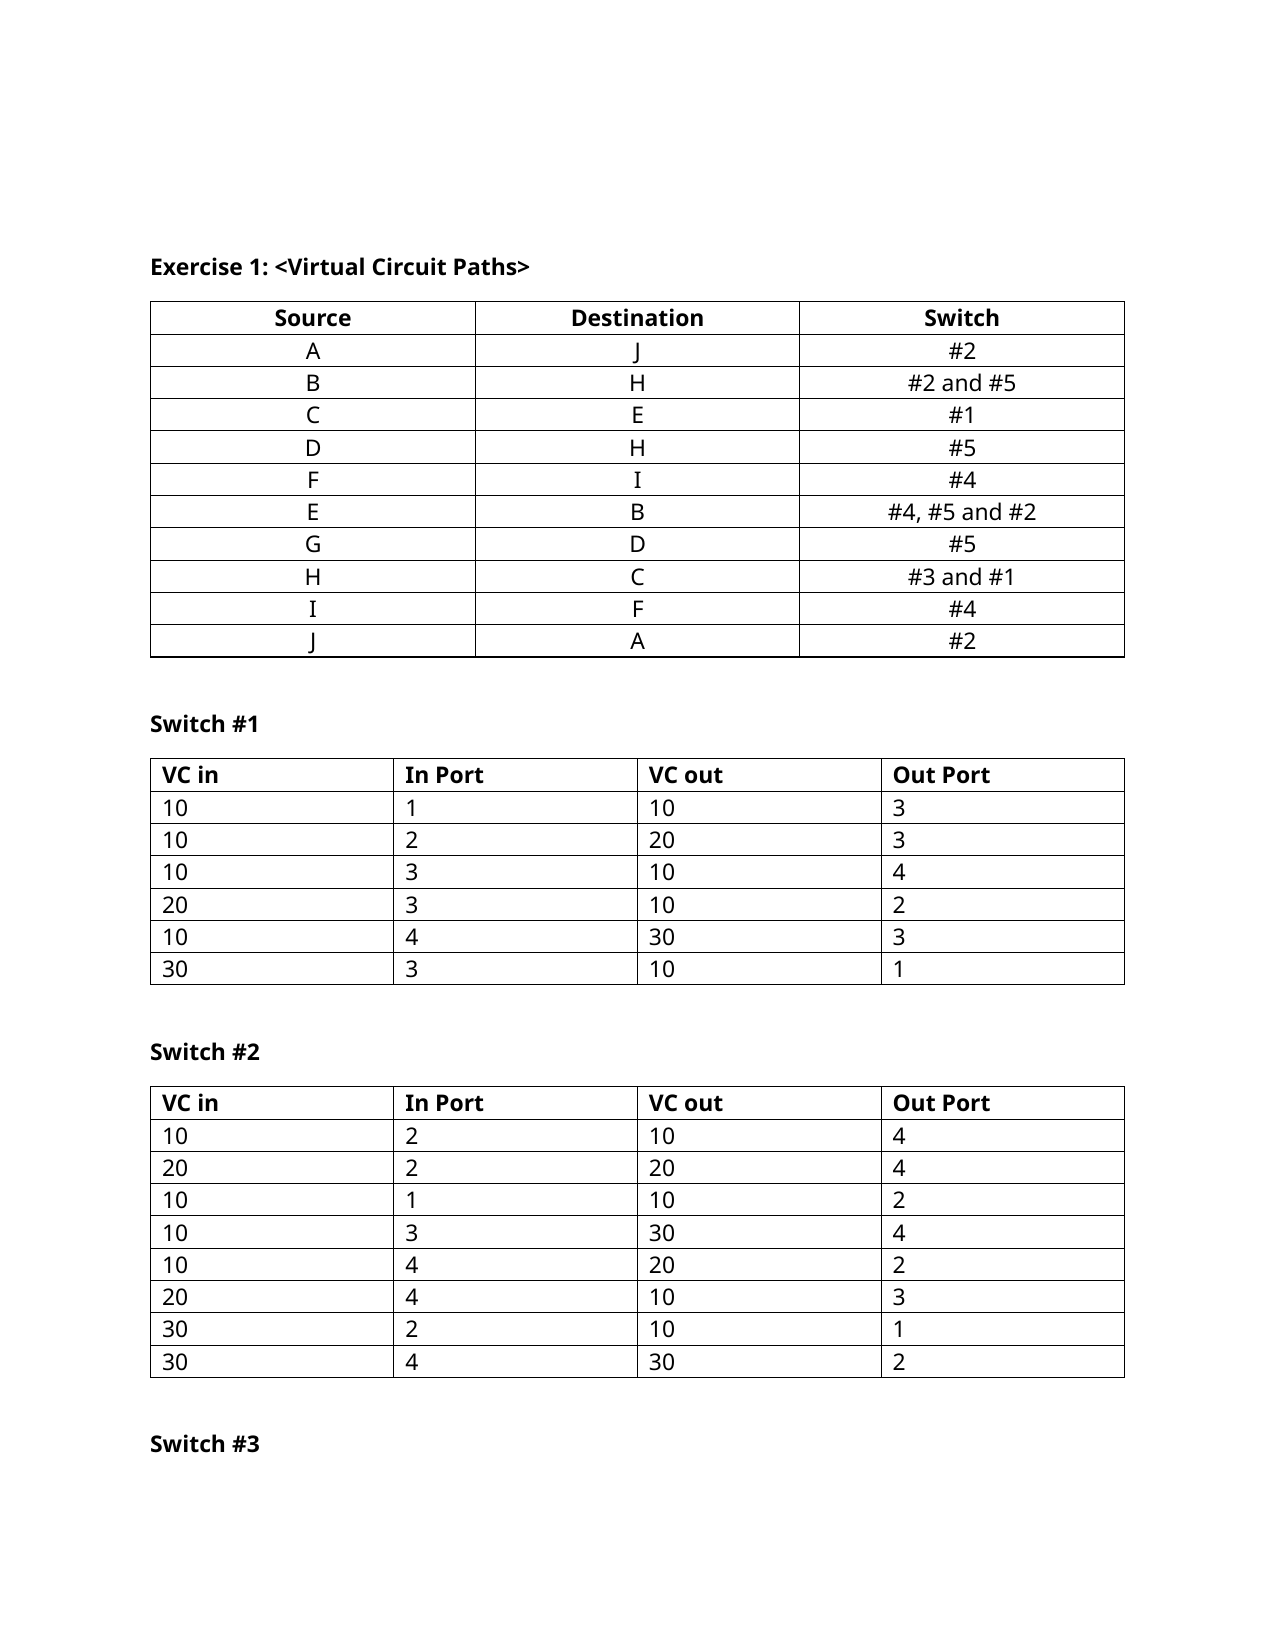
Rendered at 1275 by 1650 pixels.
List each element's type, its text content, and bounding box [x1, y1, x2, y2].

table_cell 4 [394, 1249, 637, 1280]
table_cell 10 [151, 1249, 393, 1280]
table_cell 30 [151, 1346, 393, 1377]
table_cell 10 [638, 1184, 881, 1215]
table_cell C [476, 561, 799, 592]
text Switch #2 [150, 1036, 1125, 1067]
table_cell 1 [394, 792, 637, 823]
table_cell 30 [638, 1216, 881, 1248]
table_cell #2 [800, 335, 1124, 366]
table_cell 2 [882, 1249, 1124, 1280]
table_cell #5 [800, 528, 1124, 559]
table_cell F [151, 464, 475, 495]
table_cell E [151, 496, 475, 527]
table_cell E [476, 399, 799, 430]
table_header Switch [800, 302, 1124, 333]
table_cell 10 [151, 824, 393, 855]
text Switch #1 [150, 708, 1125, 739]
table_cell A [151, 335, 475, 366]
table_cell 30 [638, 921, 881, 952]
table_cell 10 [638, 1281, 881, 1312]
table_cell J [151, 625, 475, 656]
table_header Out Port [882, 1087, 1124, 1118]
table_cell 10 [151, 1216, 393, 1248]
table_cell B [151, 367, 475, 398]
table_cell 10 [151, 792, 393, 823]
table_cell 4 [394, 1346, 637, 1377]
table_cell 4 [394, 921, 637, 952]
table_cell 2 [394, 1120, 637, 1151]
text Switch #3 [150, 1428, 1125, 1459]
table_cell #4 [800, 593, 1124, 624]
table_cell G [151, 528, 475, 559]
table_cell A [476, 625, 799, 656]
table_cell H [476, 367, 799, 398]
table_cell #2 and #5 [800, 367, 1124, 398]
table_cell I [476, 464, 799, 495]
table_cell 4 [882, 1216, 1124, 1248]
table_cell 4 [882, 856, 1124, 887]
table_cell 3 [394, 856, 637, 887]
table_cell 20 [151, 1152, 393, 1183]
table_cell 2 [882, 1184, 1124, 1215]
table_cell 10 [638, 1313, 881, 1344]
table_cell 3 [882, 1281, 1124, 1312]
table_cell 3 [882, 792, 1124, 823]
table_cell 1 [882, 953, 1124, 984]
table_header In Port [394, 1087, 637, 1118]
table_cell 4 [394, 1281, 637, 1312]
table_cell 20 [638, 1152, 881, 1183]
table_cell C [151, 399, 475, 430]
table_cell 3 [394, 953, 637, 984]
table_cell J [476, 335, 799, 366]
text Exercise 1: <Virtual Circuit Paths> [150, 251, 1125, 282]
table_cell 20 [151, 889, 393, 920]
table_cell 30 [638, 1346, 881, 1377]
table_cell 2 [882, 889, 1124, 920]
table_header VC in [151, 759, 393, 791]
table_cell 4 [882, 1120, 1124, 1151]
table_cell 2 [394, 1313, 637, 1344]
table_cell 20 [638, 1249, 881, 1280]
table_cell 10 [151, 921, 393, 952]
table_cell 30 [151, 1313, 393, 1344]
table_cell 2 [394, 1152, 637, 1183]
table_cell 3 [394, 889, 637, 920]
table_cell #4 [800, 464, 1124, 495]
table_cell 3 [394, 1216, 637, 1248]
table_cell 3 [882, 921, 1124, 952]
table_cell I [151, 593, 475, 624]
table_header In Port [394, 759, 637, 791]
table_header Source [151, 302, 475, 333]
table_header Destination [476, 302, 799, 333]
table_cell 2 [882, 1346, 1124, 1377]
table_cell #5 [800, 431, 1124, 463]
table_cell 10 [151, 856, 393, 887]
table_cell 10 [638, 1120, 881, 1151]
table_cell #2 [800, 625, 1124, 656]
table_cell 10 [151, 1184, 393, 1215]
table_cell 2 [394, 824, 637, 855]
table_cell 10 [638, 856, 881, 887]
table_cell 4 [882, 1152, 1124, 1183]
table_header VC in [151, 1087, 393, 1118]
table_cell H [476, 431, 799, 463]
table_cell 20 [638, 824, 881, 855]
table_cell #4, #5 and #2 [800, 496, 1124, 527]
table_cell 1 [882, 1313, 1124, 1344]
table_header VC out [638, 1087, 881, 1118]
table_header Out Port [882, 759, 1124, 791]
table_cell 30 [151, 953, 393, 984]
table_cell 10 [151, 1120, 393, 1151]
table_cell H [151, 561, 475, 592]
table_header VC out [638, 759, 881, 791]
table_cell 10 [638, 953, 881, 984]
table_cell 10 [638, 792, 881, 823]
table_cell 3 [882, 824, 1124, 855]
table_cell 10 [638, 889, 881, 920]
table_cell F [476, 593, 799, 624]
table_cell D [476, 528, 799, 559]
table_cell B [476, 496, 799, 527]
table_cell 1 [394, 1184, 637, 1215]
table_cell #1 [800, 399, 1124, 430]
table_cell #3 and #1 [800, 561, 1124, 592]
table_cell 20 [151, 1281, 393, 1312]
table_cell D [151, 431, 475, 463]
